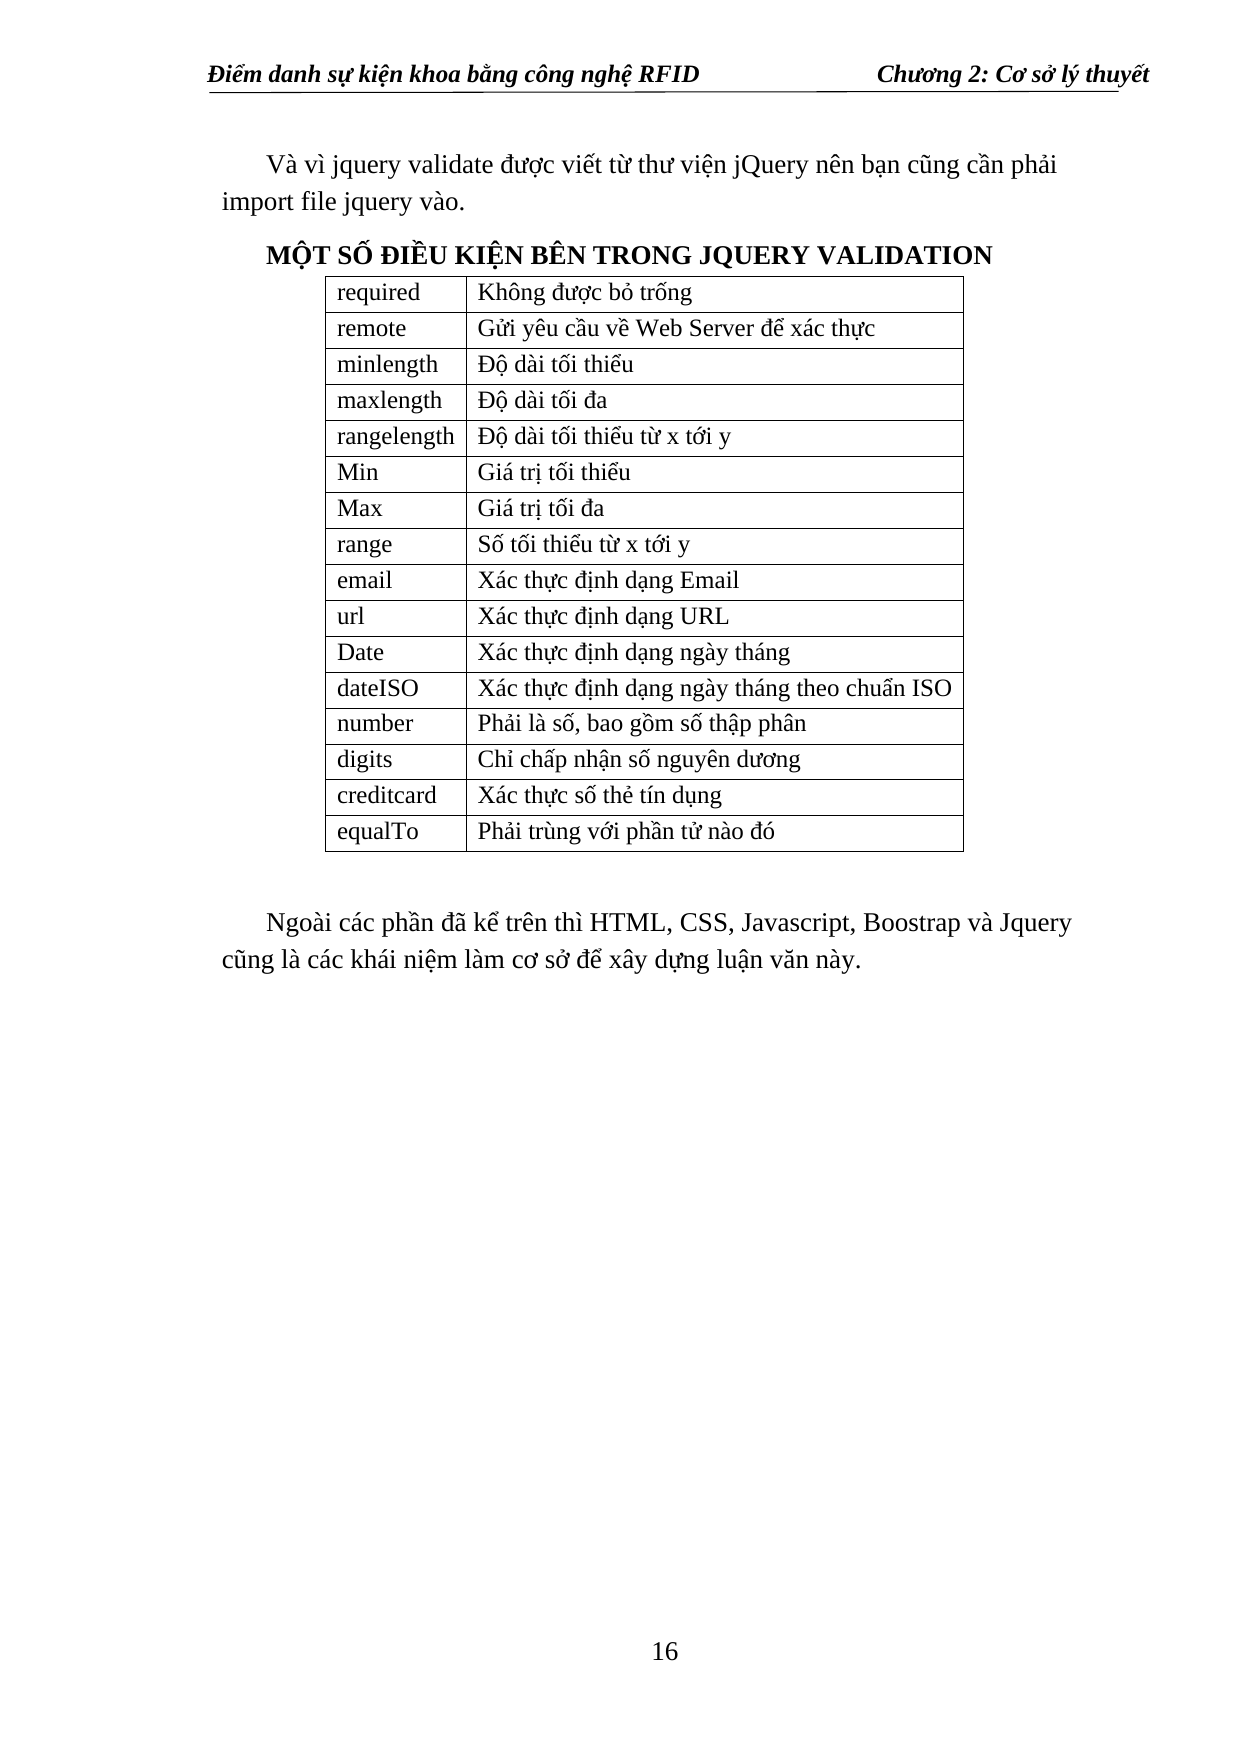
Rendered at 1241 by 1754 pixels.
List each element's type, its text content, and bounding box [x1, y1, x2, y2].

table_cell Số tối thiểu từ x tới y [467, 529, 963, 564]
table_cell Xác thực định dạng ngày tháng [467, 637, 963, 672]
table_cell Date [326, 637, 466, 672]
table_cell Xác thực số thẻ tín dụng [467, 780, 963, 815]
table_cell Min [326, 457, 466, 492]
table_cell minlength [326, 349, 466, 384]
table_cell Gửi yêu cầu về Web Server để xác thực [467, 313, 963, 348]
table_cell Độ dài tối thiểu từ x tới y [467, 421, 963, 456]
table_cell Phải trùng với phần tử nào đó [467, 816, 963, 851]
table_cell Max [326, 493, 466, 528]
table_cell email [326, 565, 466, 600]
table_cell creditcard [326, 780, 466, 815]
table_cell dateISO [326, 673, 466, 707]
table_cell Giá trị tối thiểu [467, 457, 963, 492]
table_cell equalTo [326, 816, 466, 851]
table_cell remote [326, 313, 466, 348]
table_cell Xác thực định dạng URL [467, 601, 963, 636]
list Và vì jquery validate được viết từ thư viện jQuery nên bạn cũng cần phải import file jquery vào. [222, 148, 1122, 216]
table_cell maxlength [326, 385, 466, 420]
table_cell Xác thực định dạng ngày tháng theo chuẩn ISO [467, 673, 963, 707]
table_header required [326, 277, 466, 312]
table_cell number [326, 709, 466, 743]
table_cell range [326, 529, 466, 564]
table_cell Độ dài tối đa [467, 385, 963, 420]
table_header Không được bỏ trống [467, 277, 963, 312]
list MỘT SỐ ĐIỀU KIỆN BÊN TRONG JQUERY VALIDATION [222, 239, 1122, 270]
list Ngoài các phần đã kể trên thì HTML, CSS, Javascript, Boostrap và Jquery cũng là các khái niệm làm cơ sở để xây dựng luận văn này. [222, 906, 1122, 975]
table_cell digits [326, 745, 466, 779]
table_cell Chỉ chấp nhận số nguyên dương [467, 745, 963, 779]
table_cell Phải là số, bao gồm số thập phân [467, 709, 963, 743]
table_cell Xác thực định dạng Email [467, 565, 963, 600]
table_cell rangelength [326, 421, 466, 456]
table_cell Giá trị tối đa [467, 493, 963, 528]
table_cell Độ dài tối thiểu [467, 349, 963, 384]
table_cell url [326, 601, 466, 636]
